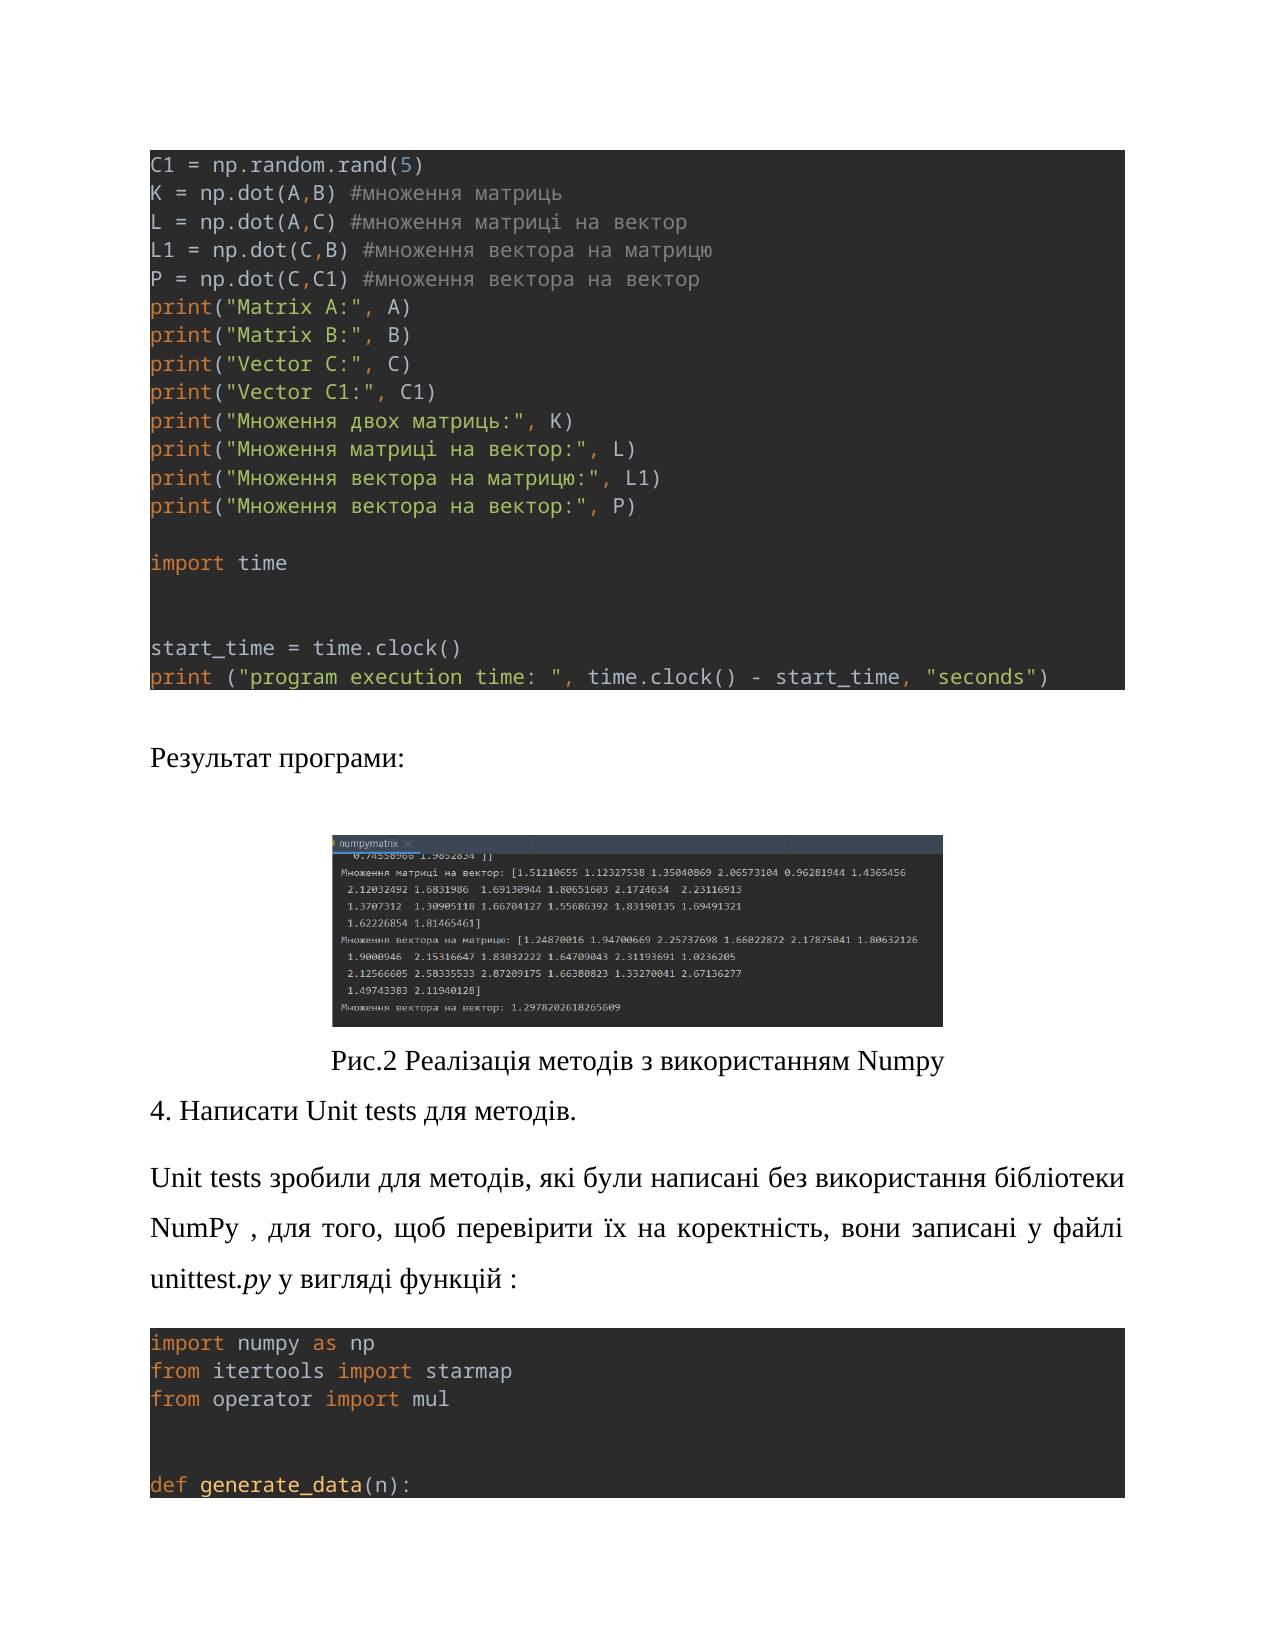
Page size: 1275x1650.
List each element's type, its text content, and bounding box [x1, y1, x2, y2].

picture [332, 835, 943, 1027]
text Рис.2 Реалізація методів з використанням Numpy [150, 1043, 1125, 1076]
text Результат програми: [150, 741, 1125, 774]
text Unit tests зробили для методів, які були написані без використання бібліотеки NumPy , для того, щоб перевірити їх на коректність, вони записані у файлі unittest.py у вигляді функцій : [150, 1160, 1125, 1294]
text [150, 150, 1125, 690]
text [150, 1328, 1125, 1498]
text 4. Написати Unit tests для методів. [150, 1093, 1125, 1127]
